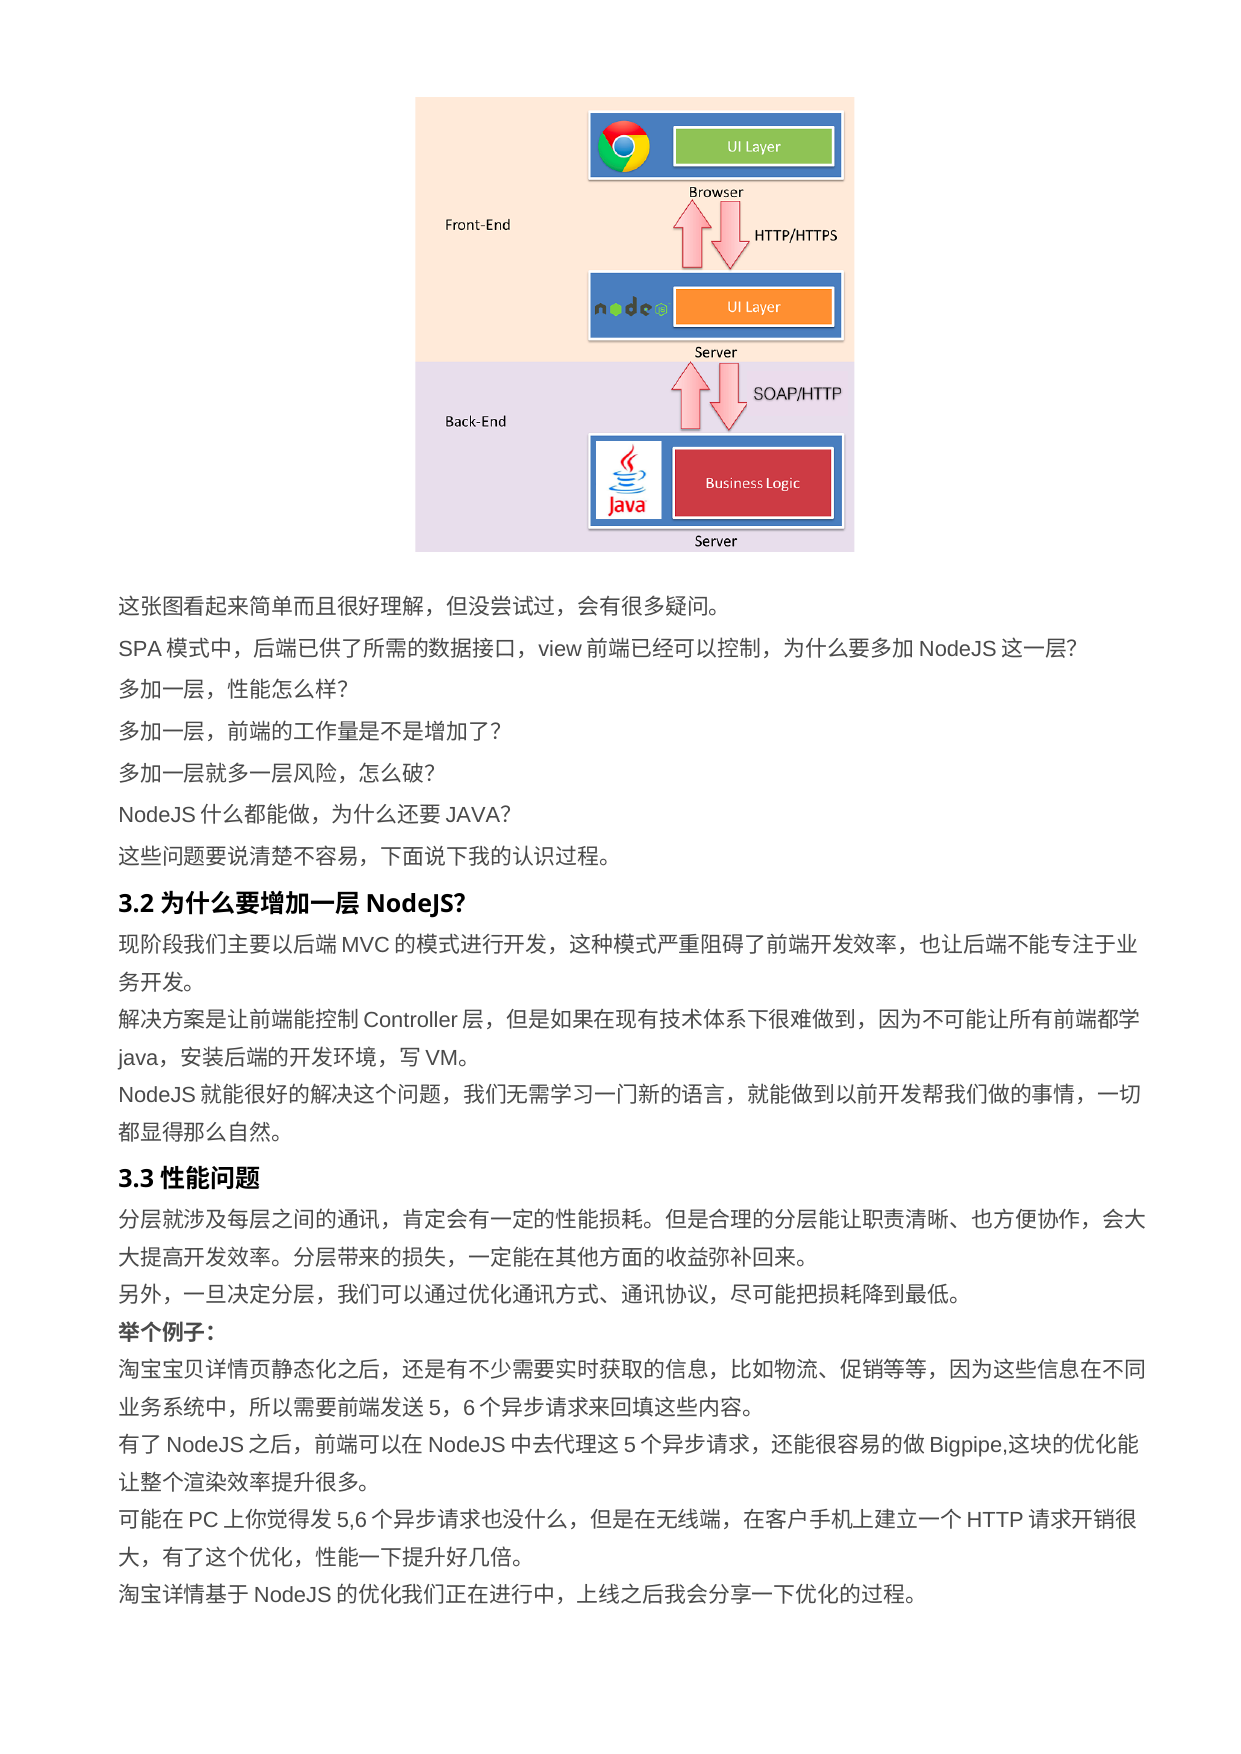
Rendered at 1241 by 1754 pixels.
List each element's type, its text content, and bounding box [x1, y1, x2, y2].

text SPA模式中，后端已供了所需的数据接口，view前端已经可以控制，为什么要多加NodeJS这一层？ [118, 623, 1152, 664]
text 多加一层，性能怎么样？ [118, 664, 1152, 706]
text 多加一层就多一层风险，怎么破？ [118, 748, 1152, 789]
text 淘宝详情基于NodeJS的优化我们正在进行中，上线之后我会分享一下优化的过程。 [118, 1573, 1152, 1610]
text 这张图看起来简单而且很好理解，但没尝试过，会有很多疑问。 [118, 581, 1152, 623]
picture [415, 97, 855, 552]
text 3.3 性能问题 [118, 1148, 1152, 1198]
text 举个例子： 淘宝宝贝详情页静态化之后，还是有不少需要实时获取的信息，比如物流、促销等等，因为这些信息在不同业务系统中，所以需要前端发送5，6个异步请求来回填这些内容。 有了NodeJS之后，前端可以在NodeJS中去代理这5个异步请求，还能很容易的做Bigpipe,这块的优化能让整个渲染效率提升很多。 可能在PC上你觉得发5,6个异步请求也没什么，但是在无线端，在客户手机上建立一个HTTP请求开销很大，有了这个优化，性能一下提升好几倍。 [118, 1310, 1152, 1573]
text 现阶段我们主要以后端MVC的模式进行开发，这种模式严重阻碍了前端开发效率，也让后端不能专注于业务开发。 解决方案是让前端能控制Controller层，但是如果在现有技术体系下很难做到，因为不可能让所有前端都学java，安装后端的开发环境，写VM。 NodeJS就能很好的解决这个问题，我们无需学习一门新的语言，就能做到以前开发帮我们做的事情，一切都显得那么自然。 [118, 923, 1152, 1148]
text 3.2 为什么要增加一层NodeJS？ [118, 873, 1152, 923]
text 这些问题要说清楚不容易，下面说下我的认识过程。 [118, 831, 1152, 873]
text NodeJS什么都能做，为什么还要JAVA？ [118, 789, 1152, 831]
text 分层就涉及每层之间的通讯，肯定会有一定的性能损耗。但是合理的分层能让职责清晰、也方便协作，会大大提高开发效率。分层带来的损失，一定能在其他方面的收益弥补回来。 另外，一旦决定分层，我们可以通过优化通讯方式、通讯协议，尽可能把损耗降到最低。 [118, 1198, 1152, 1310]
text 多加一层，前端的工作量是不是增加了？ [118, 706, 1152, 748]
